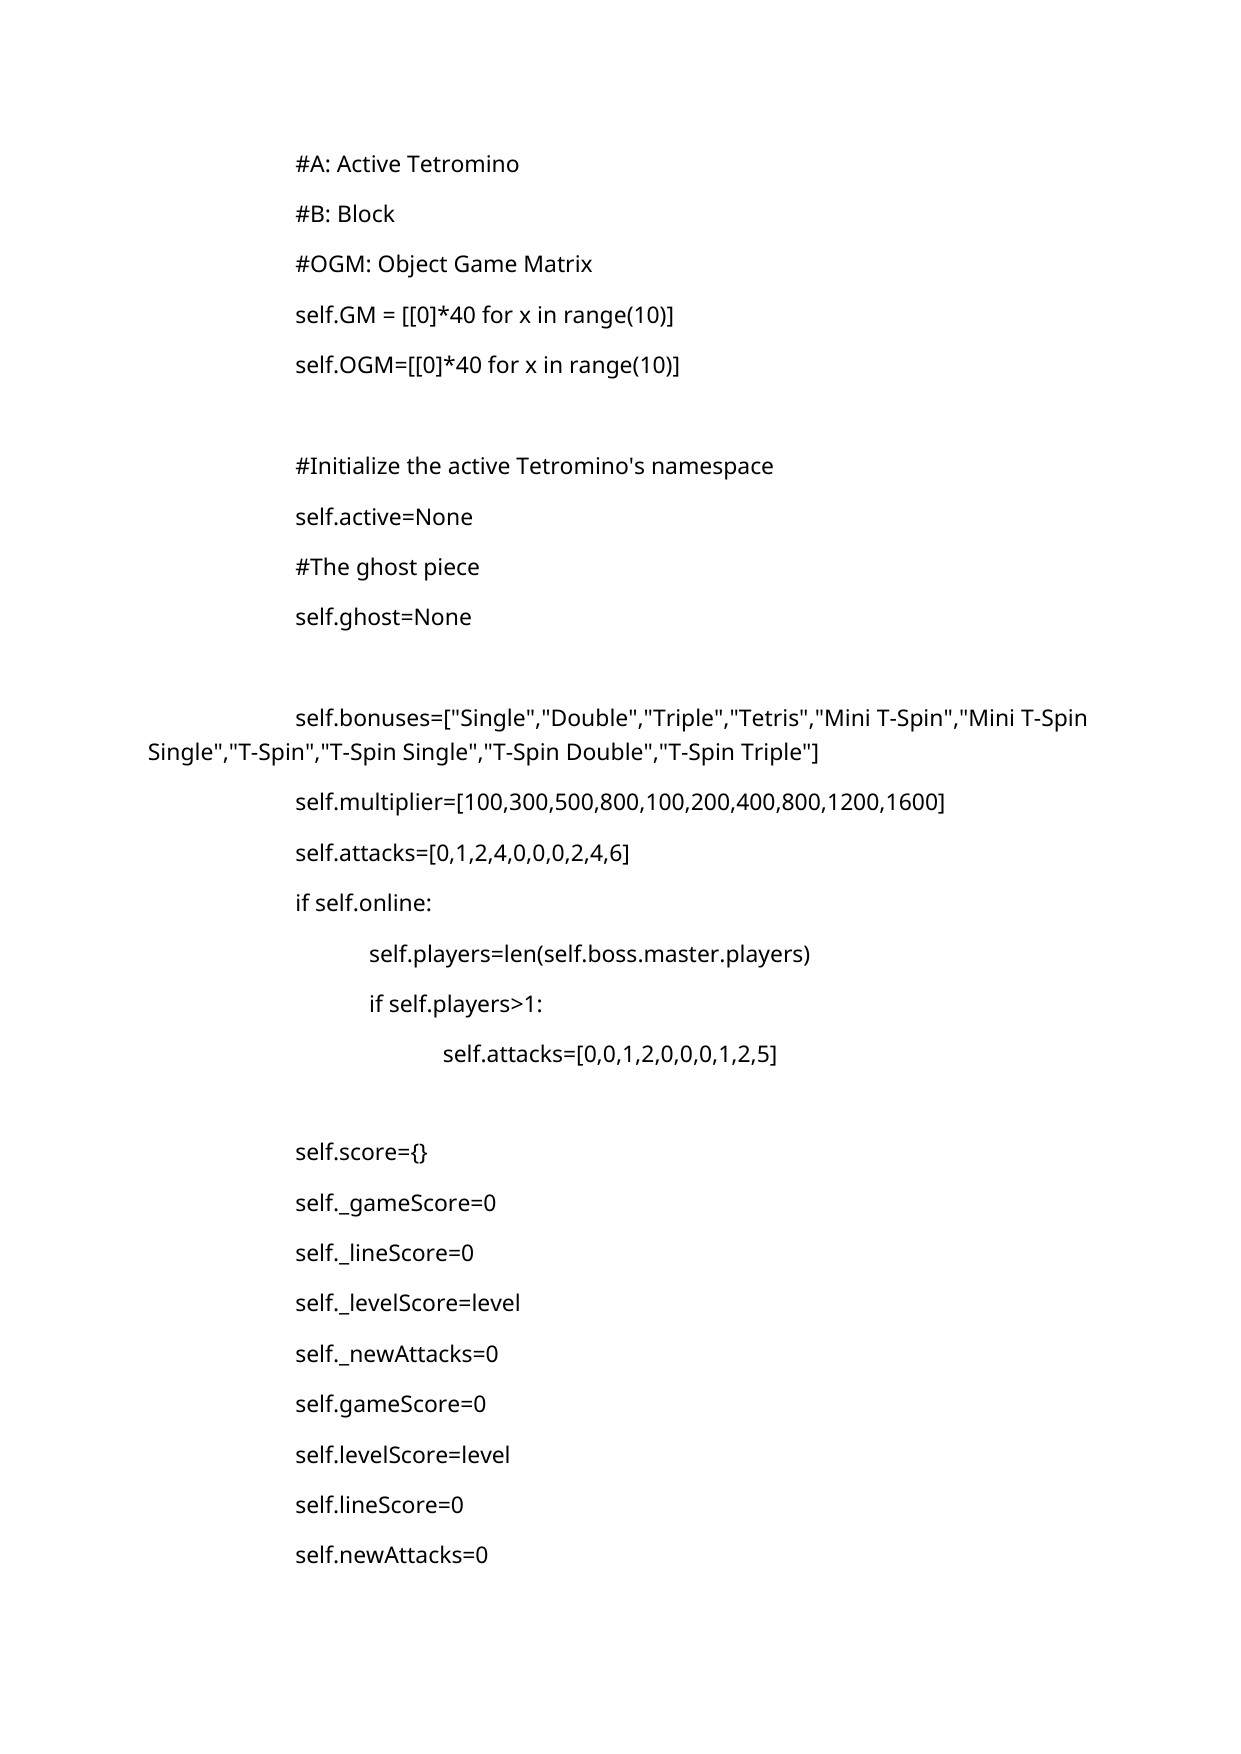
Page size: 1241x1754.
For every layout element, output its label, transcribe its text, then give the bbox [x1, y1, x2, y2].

text self.attacks=[0,1,2,4,0,0,0,2,4,6] [148, 837, 1093, 868]
text self.attacks=[0,0,1,2,0,0,0,1,2,5] [148, 1038, 1093, 1070]
text self._newAttacks=0 [148, 1338, 1093, 1369]
text self.levelScore=level [148, 1438, 1093, 1470]
text self.lineScore=0 [148, 1489, 1093, 1520]
text #Initialize the active Tetromino's namespace [148, 450, 1093, 481]
text self.newAttacks=0 [148, 1539, 1093, 1571]
text #B: Block [148, 198, 1093, 229]
text self.active=None [148, 501, 1093, 532]
text if self.online: [148, 887, 1093, 918]
text self._gameScore=0 [148, 1186, 1093, 1218]
text #A: Active Tetromino [148, 148, 1093, 179]
text self.players=len(self.boss.master.players) [148, 938, 1093, 969]
text self.OGM=[[0]*40 for x in range(10)] [148, 349, 1093, 381]
text if self.players>1: [148, 988, 1093, 1019]
text self._levelScore=level [148, 1287, 1093, 1318]
text self.GM = [[0]*40 for x in range(10)] [148, 299, 1093, 330]
text self.score={} [148, 1136, 1093, 1167]
text self.gameScore=0 [148, 1388, 1093, 1419]
text self.multiplier=[100,300,500,800,100,200,400,800,1200,1600] [148, 786, 1093, 818]
text self.bonuses=["Single","Double","Triple","Tetris","Mini T-Spin","Mini T-Spin Single","T-Spin","T-Spin Single","T-Spin Double","T-Spin Triple"] [148, 702, 1093, 767]
text self._lineScore=0 [148, 1237, 1093, 1268]
text #The ghost piece [148, 551, 1093, 582]
text self.ghost=None [148, 601, 1093, 633]
text #OGM: Object Game Matrix [148, 248, 1093, 280]
